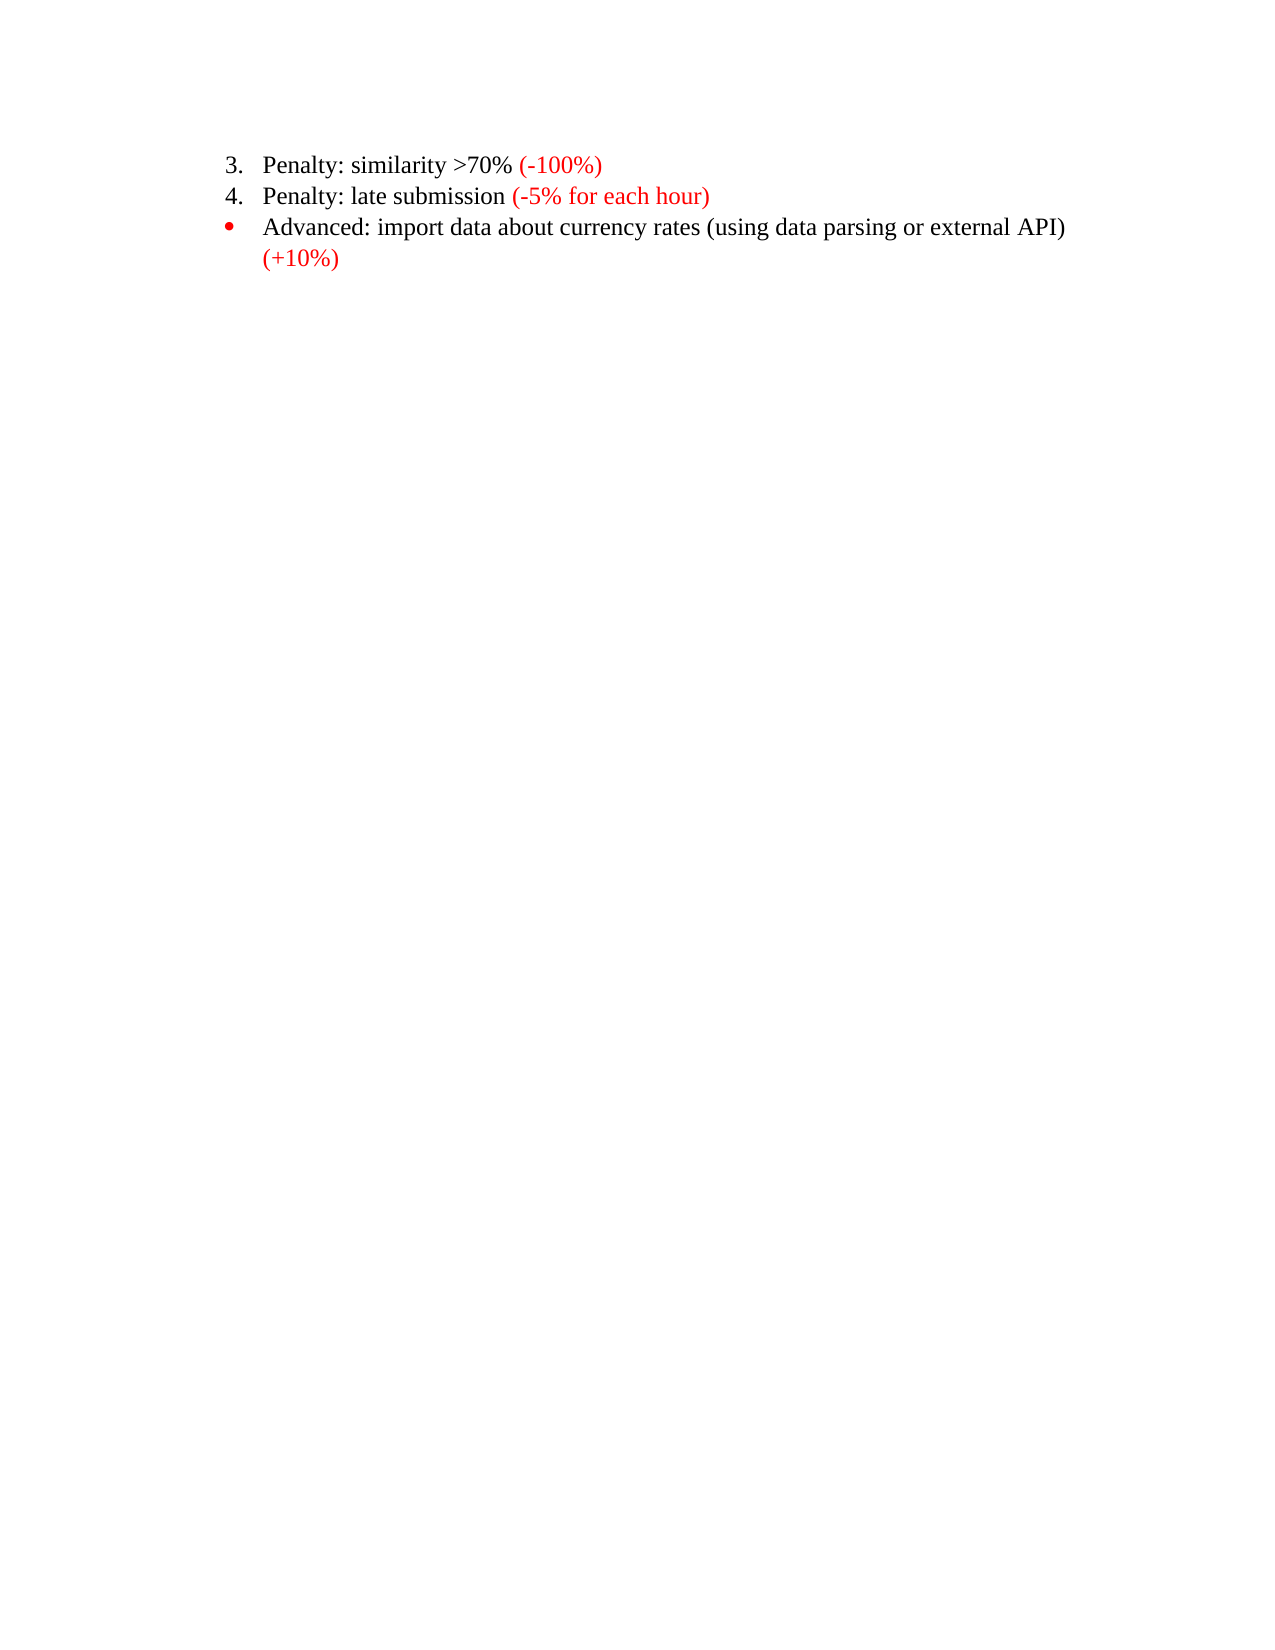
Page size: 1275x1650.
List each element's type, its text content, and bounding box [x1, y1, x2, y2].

list Penalty: similarity >70% (-100%) [225, 150, 1125, 179]
list Penalty: late submission (-5% for each hour) [225, 181, 1125, 210]
list Advanced: import data about currency rates (using data parsing or external API) (+10%) [225, 212, 1125, 272]
